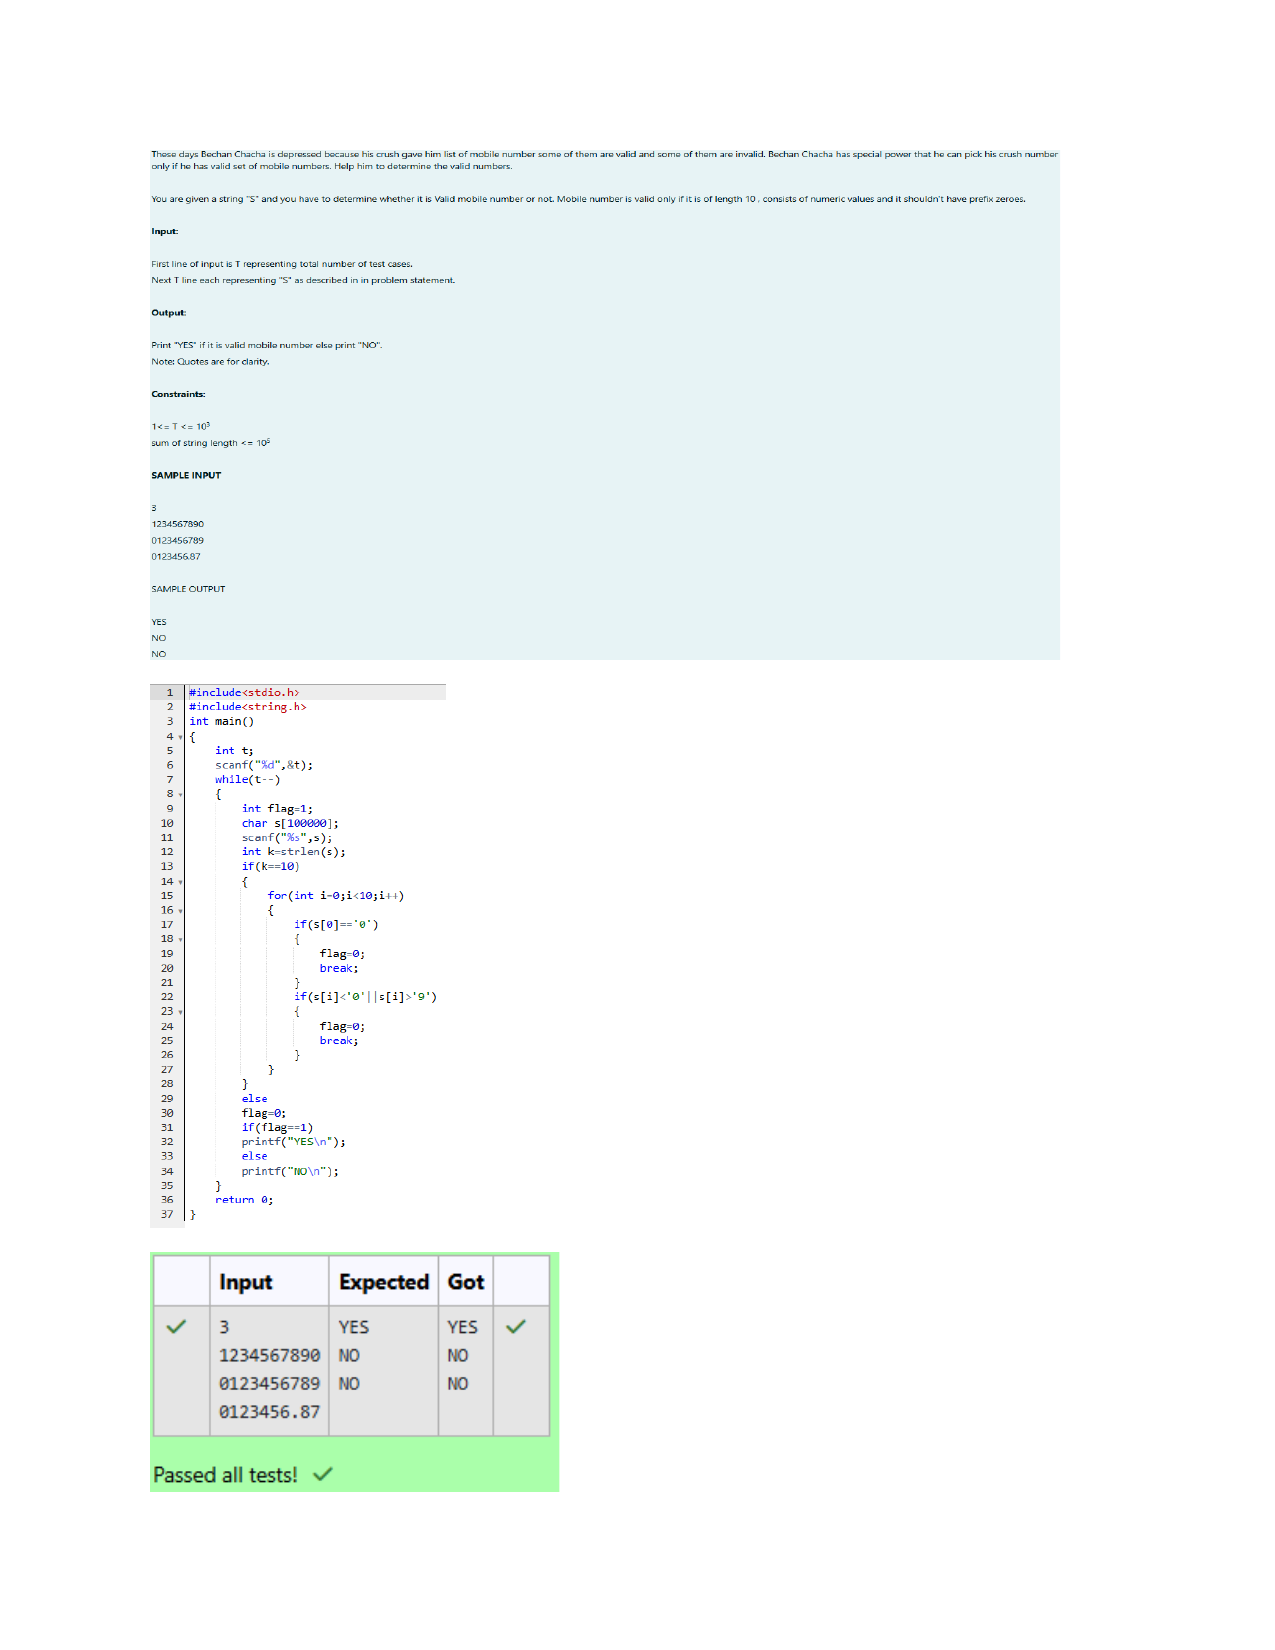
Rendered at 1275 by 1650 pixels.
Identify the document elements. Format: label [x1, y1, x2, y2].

picture [150, 1252, 560, 1492]
picture [150, 150, 1061, 660]
picture [150, 684, 446, 1228]
